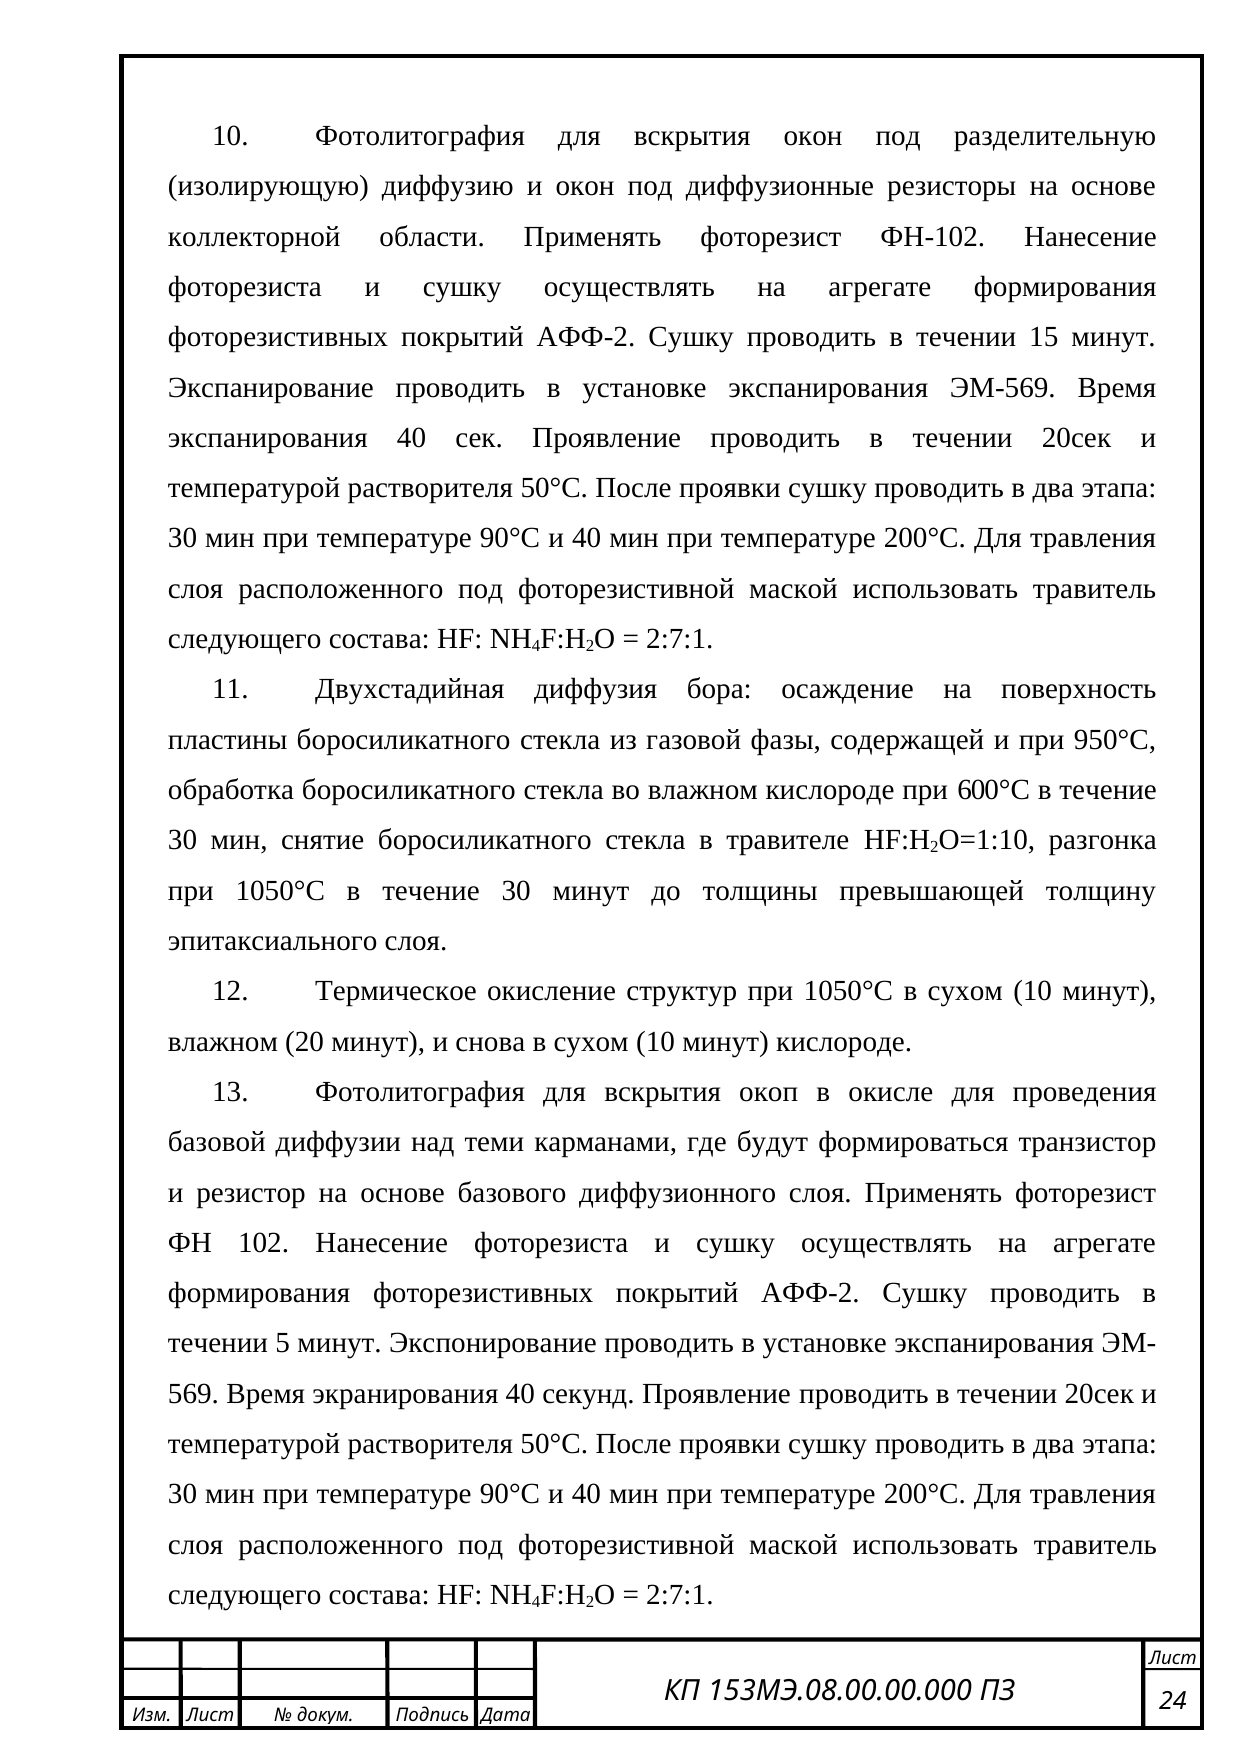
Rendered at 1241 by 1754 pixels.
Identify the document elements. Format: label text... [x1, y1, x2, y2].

list Термическое окисление структур при 1050°С в сухом (10 минут), влажном (20 минут), и снова в сухом (10 минут) кислороде. [168, 973, 1157, 1057]
list Двухстадийная диффузия бора: осаждение на поверхность пластины боросиликатного стекла из газовой фазы, содержащей и при 950°С, обработка боросиликатного стекла во влажном кислороде при 600°С в течение 30 мин, снятие боросиликатного стекла в травителе HF:H2O=1:10, разгонка при 1050°С в течение 30 минут до толщины превышающей толщину эпитаксиального слоя. [168, 672, 1157, 957]
list Фотолитография для вскрытия окон под разделительную (изолирующую) диффузию и окон под диффузионные резисторы на основе коллекторной области. Применять фоторезист ФН-102. Нанесение фоторезиста и сушку осуществлять на агрегате формирования фоторезистивных покрытий АФФ-2. Сушку проводить в течении 15 минут. Экспанирование проводить в установке экспанирования ЭМ-569. Время экспанирования 40 сек. Проявление проводить в течении 20сек и температурой растворителя 50°С. После проявки сушку проводить в два этапа: 30 мин при температуре 90°С и 40 мин при температуре 200°С. Для травления слоя расположенного под фоторезистивной маской использовать травитель следующего состава: HF: NH4F:H2O = 2:7:1. [168, 118, 1157, 655]
list Фотолитография для вскрытия окоп в окисле для проведения базовой диффузии над теми карманами, где будут формироваться транзистор и резистор на основе базового диффузионного слоя. Применять фоторезист ФН 102. Нанесение фоторезиста и сушку осуществлять на агрегате формирования фоторезистивных покрытий АФФ-2. Сушку проводить в течении 5 минут. Экспонирование проводить в установке экспанирования ЭМ-569. Время экранирования 40 секунд. Проявление проводить в течении 20сек и температурой растворителя 50°С. После проявки сушку проводить в два этапа: 30 мин при температуре 90°С и 40 мин при температуре 200°С. Для травления слоя расположенного под фоторезистивной маской использовать травитель следующего состава: HF: NH4F:H2O = 2:7:1. [168, 1074, 1157, 1611]
